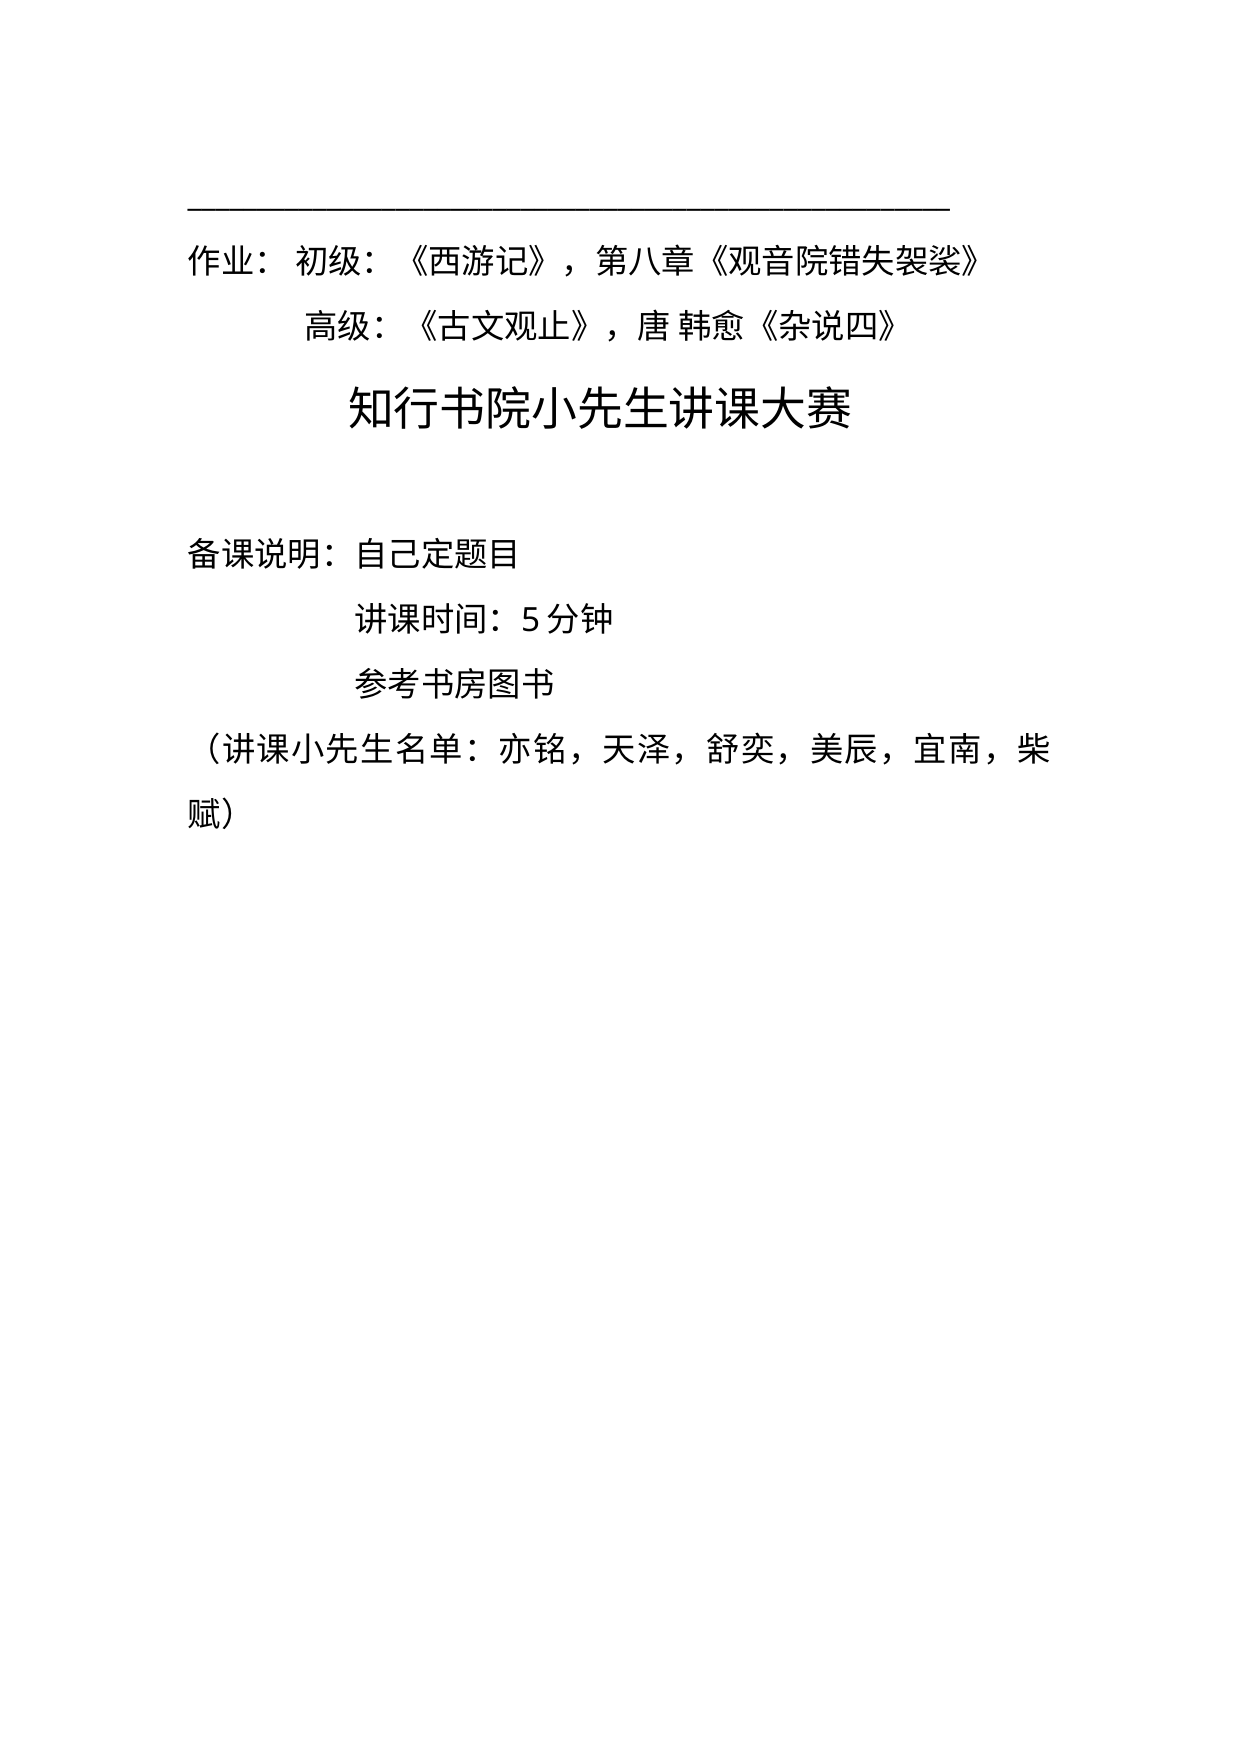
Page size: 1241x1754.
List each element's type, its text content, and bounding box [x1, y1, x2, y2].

text 高级：《古文观止》，唐 韩愈《杂说四》 [187, 292, 1053, 357]
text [187, 162, 1053, 227]
text 知行书院小先生讲课大赛 [187, 357, 1053, 454]
text 讲课时间：5分钟 [187, 584, 1053, 649]
text 作业： 初级：《西游记》，第八章《观音院错失袈裟》 [187, 227, 1053, 292]
text 备课说明：自己定题目 [187, 519, 1053, 584]
text 参考书房图书 [187, 649, 1053, 714]
text （讲课小先生名单：亦铭，天泽，舒奕，美辰，宜南，柴赋） [187, 714, 1053, 844]
